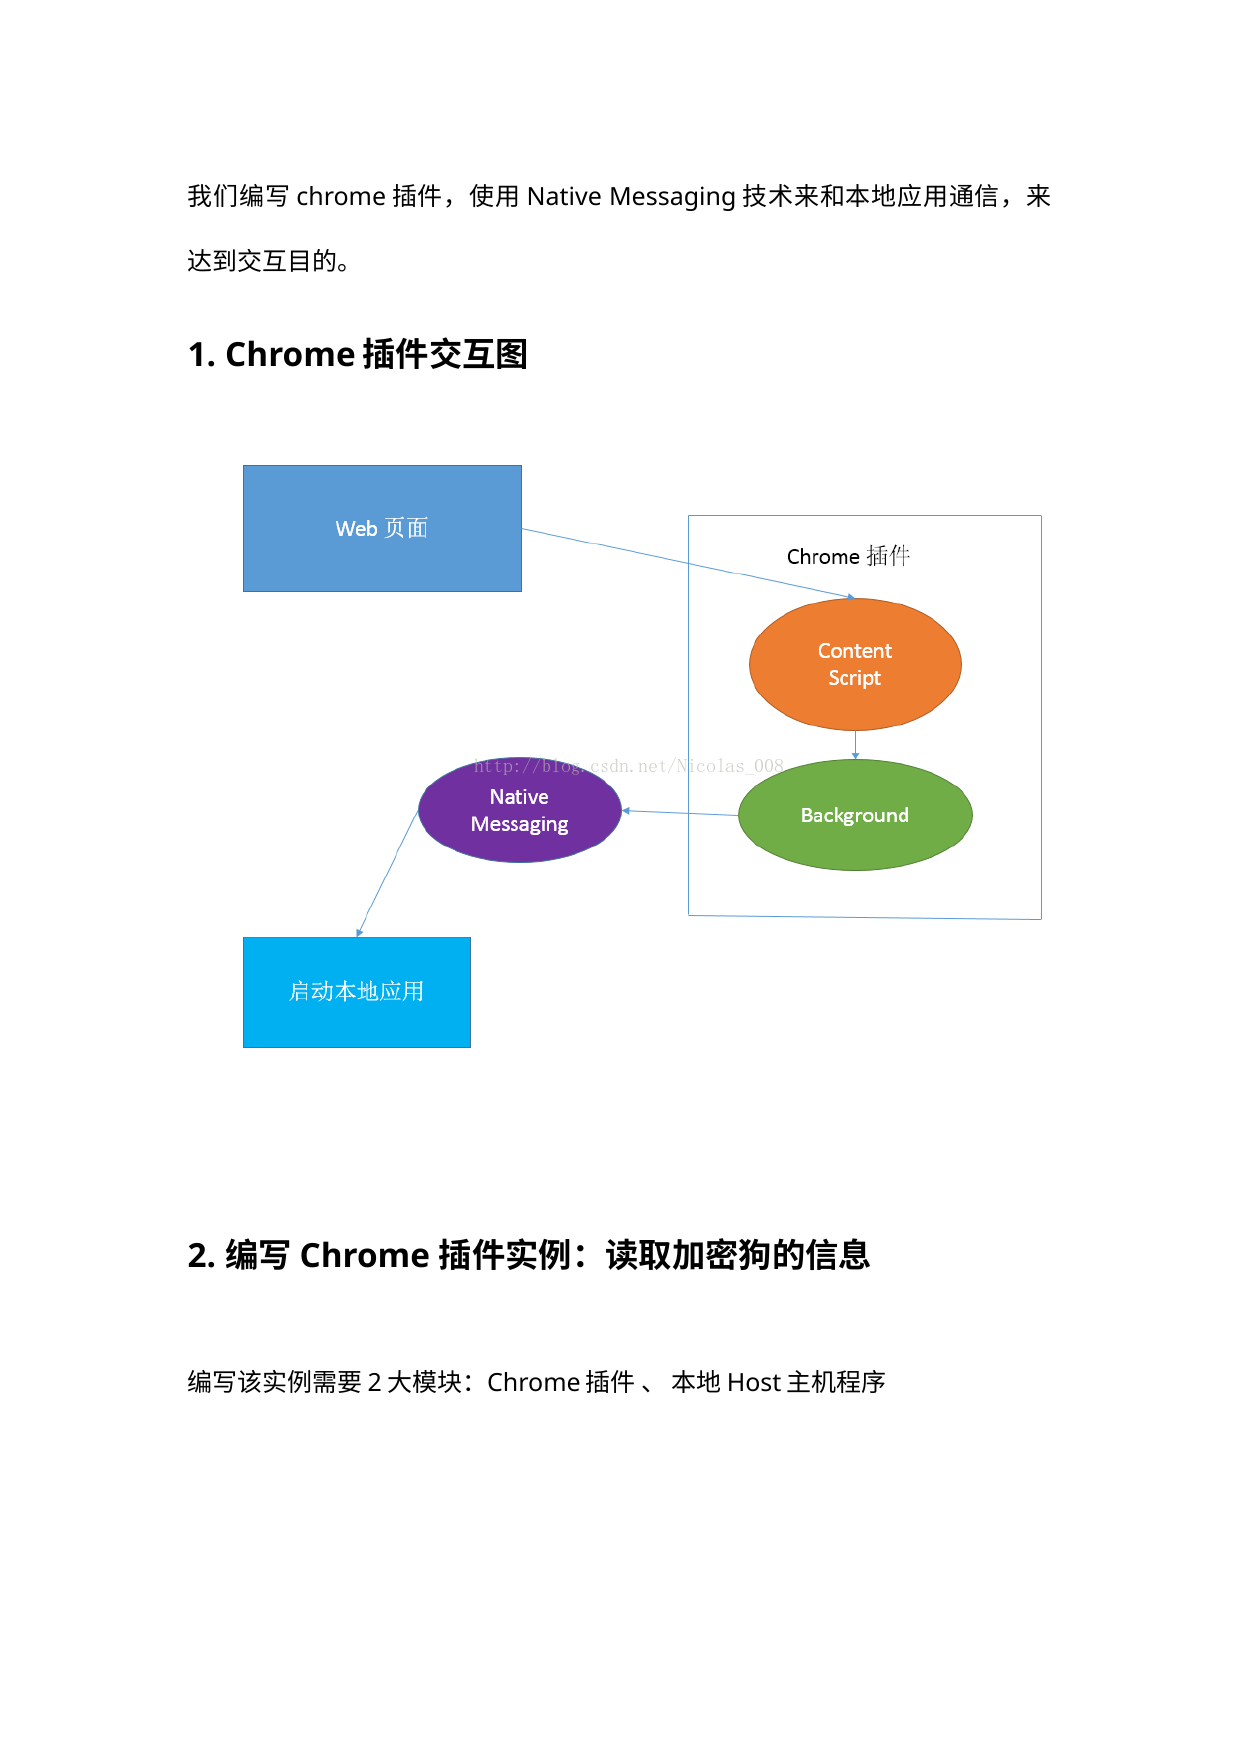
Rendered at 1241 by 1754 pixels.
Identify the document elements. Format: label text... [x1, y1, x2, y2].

text 编写该实例需要2大模块：Chrome插件 、 本地Host主机程序 [187, 1348, 1053, 1413]
text 我们编写chrome插件，使用Native Messaging技术来和本地应用通信，来达到交互目的。 [187, 162, 1053, 292]
picture [187, 452, 1053, 1059]
subtitle 编写 Chrome 插件实例：读取加密狗的信息 [187, 1221, 1053, 1286]
subtitle Chrome插件交互图 [187, 319, 1053, 384]
